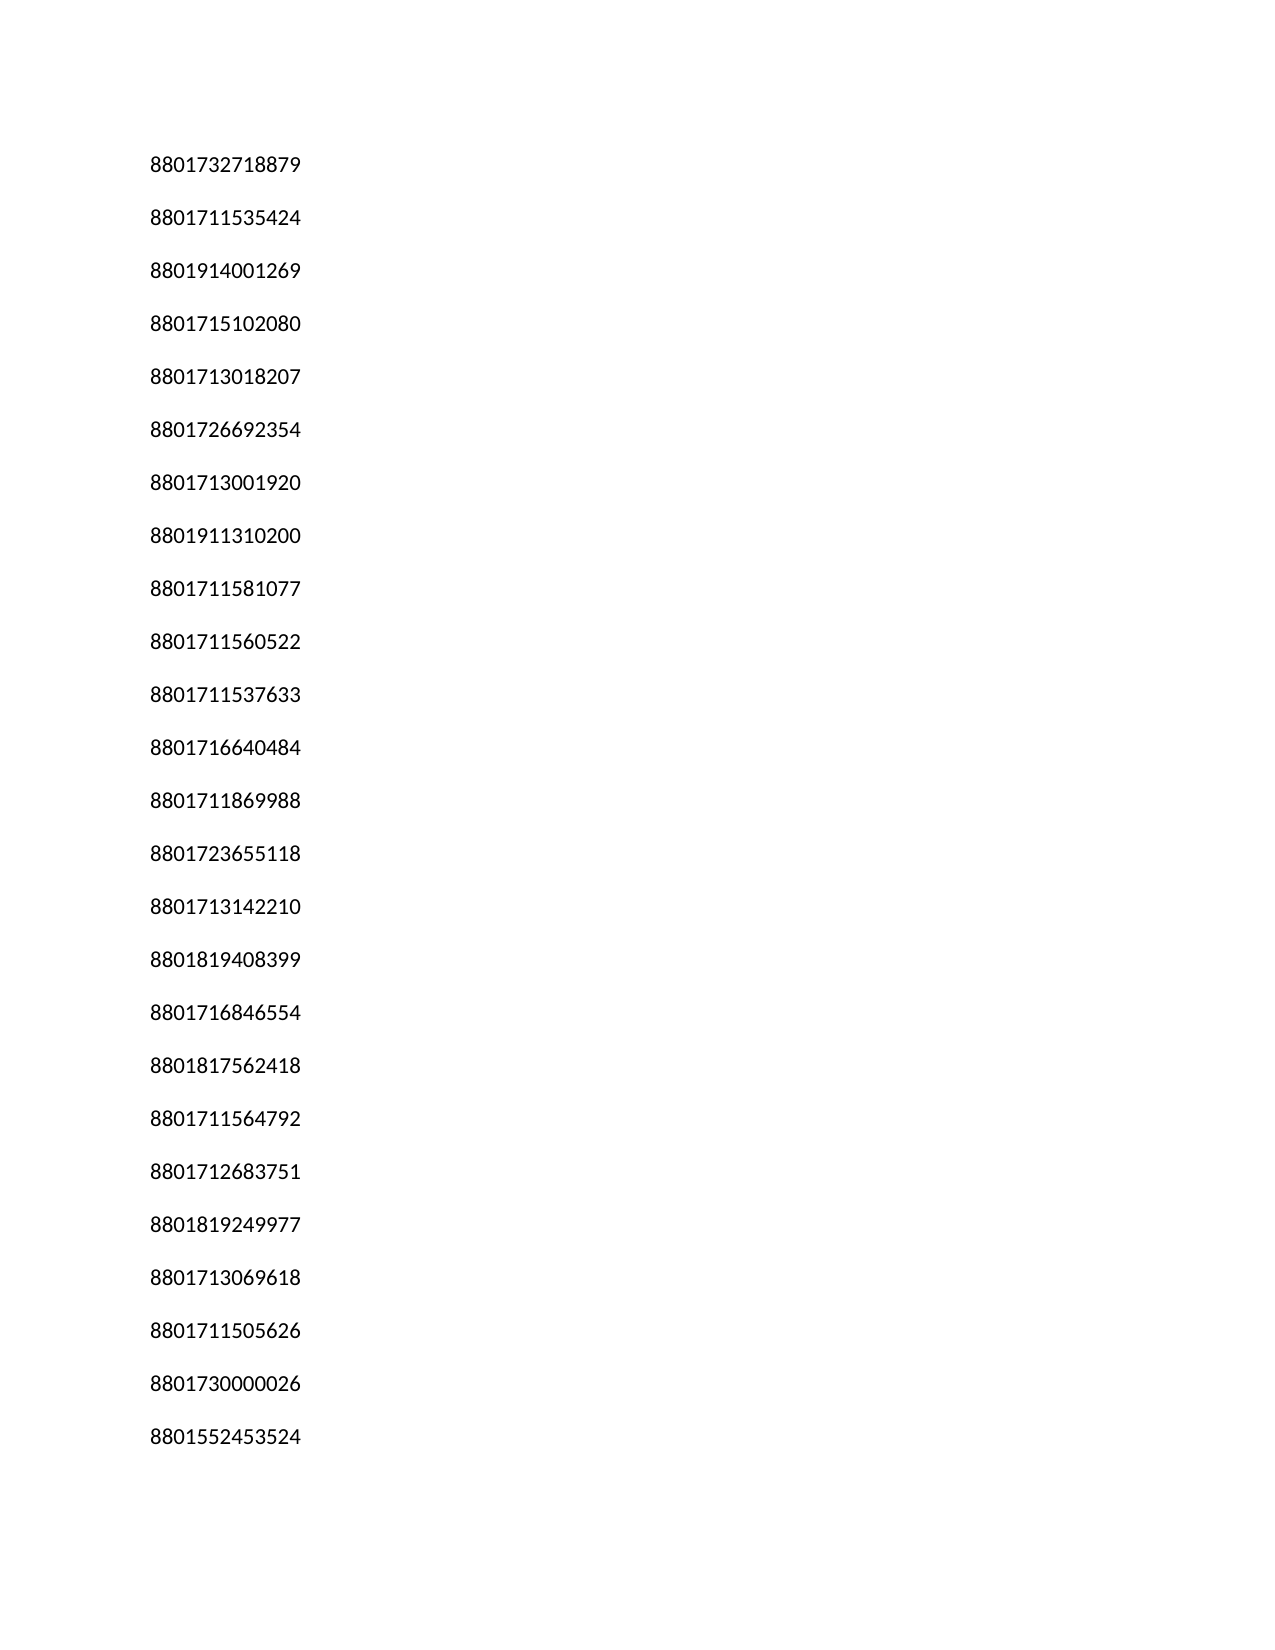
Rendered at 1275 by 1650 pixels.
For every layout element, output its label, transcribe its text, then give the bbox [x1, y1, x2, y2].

text 8801713069618 [150, 1263, 1125, 1291]
text 8801817562418 [150, 1051, 1125, 1079]
text 8801713142210 [150, 892, 1125, 920]
text 8801730000026 [150, 1369, 1125, 1397]
text 8801723655118 [150, 839, 1125, 867]
text 8801711537633 [150, 680, 1125, 708]
text 8801732718879 [150, 150, 1125, 178]
text 8801711581077 [150, 574, 1125, 602]
text 8801552453524 [150, 1422, 1125, 1451]
text 8801726692354 [150, 415, 1125, 443]
text 8801713001920 [150, 468, 1125, 496]
text 8801712683751 [150, 1157, 1125, 1185]
text 8801711535424 [150, 203, 1125, 231]
text 8801711869988 [150, 786, 1125, 814]
text 8801711560522 [150, 627, 1125, 655]
text 8801711505626 [150, 1316, 1125, 1344]
text 8801715102080 [150, 309, 1125, 337]
text 8801716640484 [150, 733, 1125, 761]
text 8801819249977 [150, 1210, 1125, 1238]
text 8801711564792 [150, 1104, 1125, 1132]
text 8801713018207 [150, 362, 1125, 390]
text 8801911310200 [150, 521, 1125, 549]
text 8801819408399 [150, 945, 1125, 973]
text 8801716846554 [150, 998, 1125, 1026]
text 8801914001269 [150, 256, 1125, 284]
